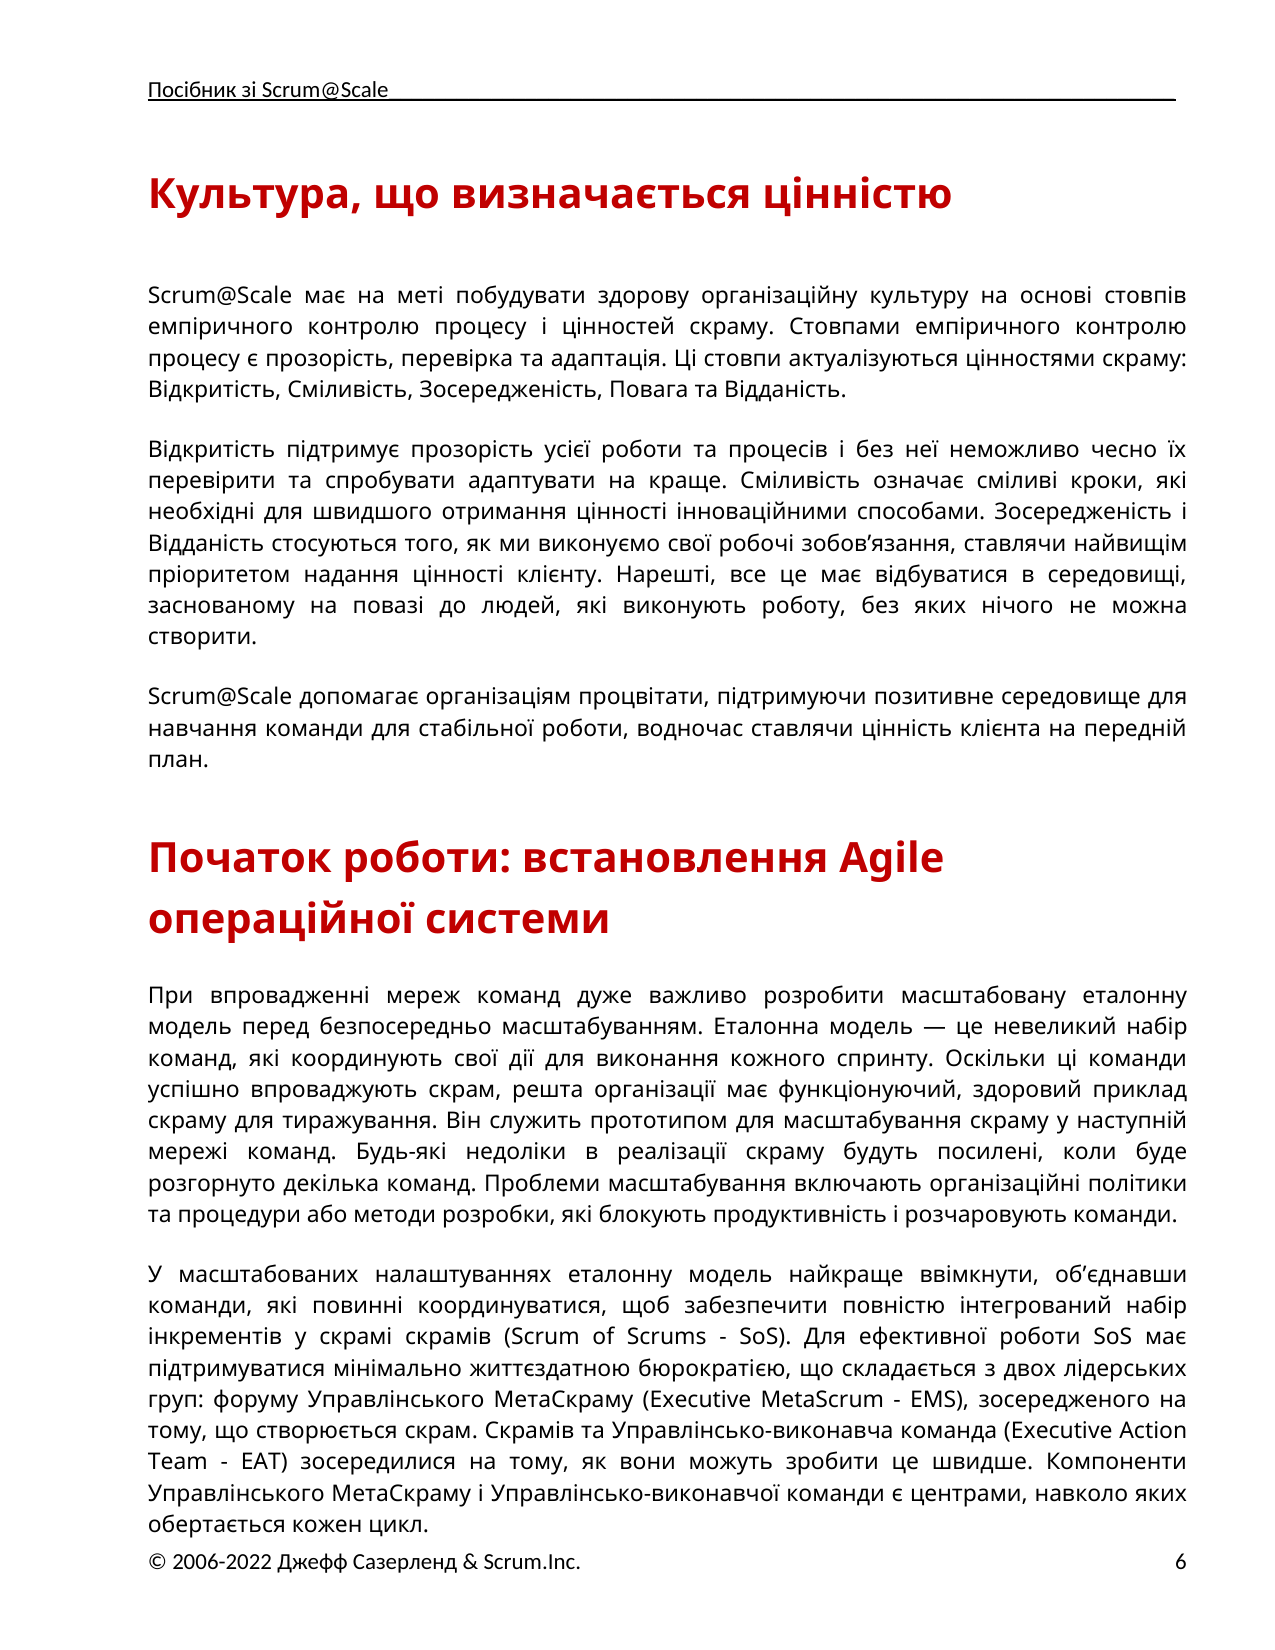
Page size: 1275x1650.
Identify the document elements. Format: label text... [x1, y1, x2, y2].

text Відкритість підтримує прозорість усієї роботи та процесів і без неї неможливо чесно їх перевірити та спробувати адаптувати на краще. Сміливість означає сміливі кроки, які необхідні для швидшого отримання цінності інноваційними способами. Зосередженість і Відданість стосуються того, як ми виконуємо свої робочі зобов’язання, ставлячи найвищім пріоритетом надання цінності клієнту. Нарешті, все це має відбуватися в середовищі, заснованому на повазі до людей, які виконують роботу, без яких нічого не можна створити. [148, 433, 1188, 651]
text При впровадженні мереж команд дуже важливо розробити масштабовану еталонну модель перед безпосередньо масштабуванням. Еталонна модель — це невеликий набір команд, які координують свої дії для виконання кожного спринту. Оскільки ці команди успішно впроваджують скрам, решта організації має функціонуючий, здоровий приклад скраму для тиражування. Він служить прототипом для масштабування скраму у наступній мережі команд. Будь-які недоліки в реалізації скраму будуть посилені, коли буде розгорнуто декілька команд. Проблеми масштабування включають організаційні політики та процедури або методи розробки, які блокують продуктивність і розчаровують команди. [148, 979, 1188, 1229]
text Scrum@Scale має на меті побудувати здорову організаційну культуру на основі стовпів емпіричного контролю процесу і цінностей скраму. Стовпами емпіричного контролю процесу є прозорість, перевірка та адаптація. Ці стовпи актуалізуються цінностями скраму: Відкритість, Сміливість, Зосередженість, Повага та Відданість. [148, 279, 1188, 404]
text У масштабованих налаштуваннях еталонну модель найкраще ввімкнути, об’єднавши команди, які повинні координуватися, щоб забезпечити повністю інтегрований набір інкрементів у скрамі скрамів (Scrum of Scrums - SoS). Для ефективної роботи SoS має підтримуватися мінімально життєздатною бюрократією, що складається з двох лідерських груп: форуму Управлінського МетаСкраму (Executive MetaScrum - EMS), зосередженого на тому, що створюється скрам. Скрамів та Управлінсько-виконавча команда (Executive Action Team - EAT) зосередилися на тому, як вони можуть зробити це швидше. Компоненти Управлінського МетаСкраму і Управлінсько-виконавчої команди є центрами, навколо яких обертається кожен цикл. [148, 1258, 1188, 1539]
text Scrum@Scale допомагає організаціям процвітати, підтримуючи позитивне середовище для навчання команди для стабільної роботи, водночас ставлячи цінність клієнта на передній план. [148, 680, 1188, 774]
subtitle Початок роботи: встановлення Agile операційної системи [148, 828, 1186, 946]
subtitle Культура, що визначається цінністю [148, 164, 1186, 221]
